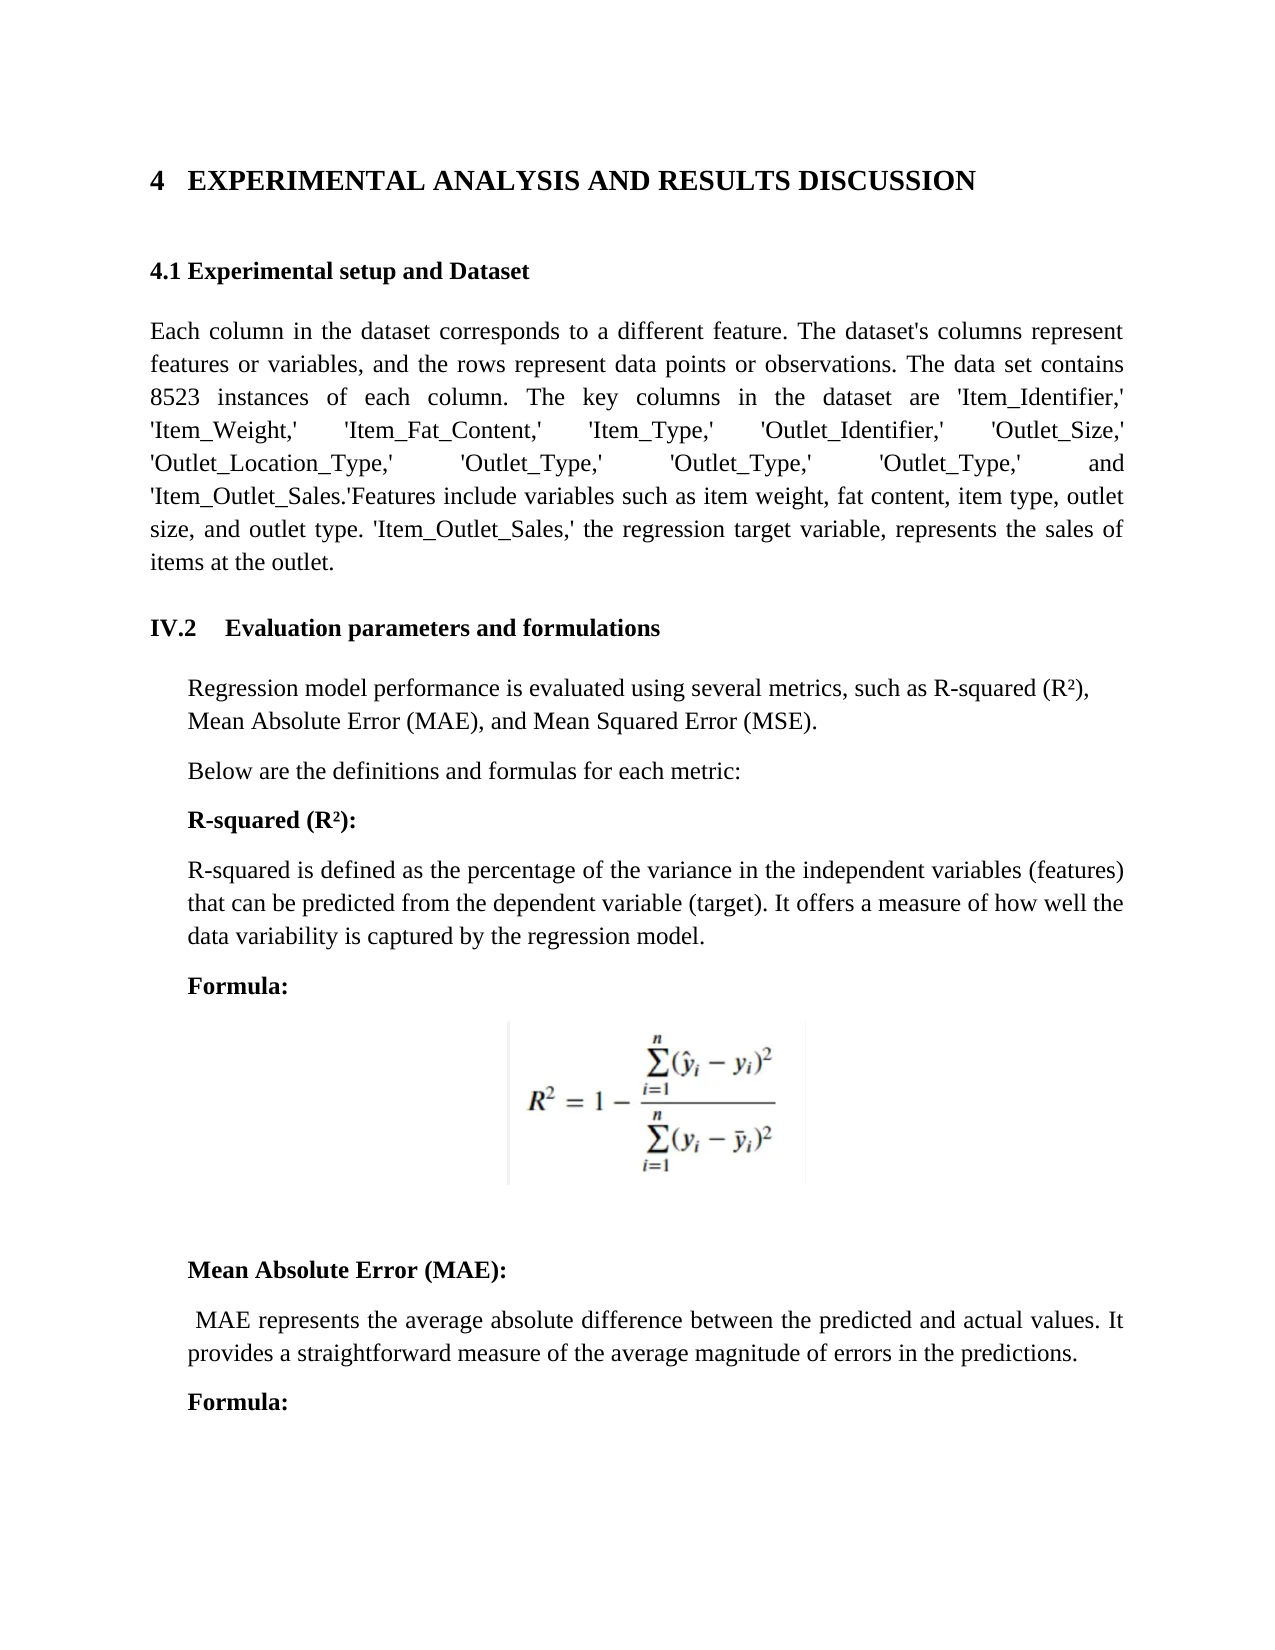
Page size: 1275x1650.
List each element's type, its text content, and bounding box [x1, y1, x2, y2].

text Formula: [187, 971, 1125, 999]
text Below are the definitions and formulas for each metric: [187, 756, 1125, 784]
text R-squared is defined as the percentage of the variance in the independent variables (features) that can be predicted from the dependent variable (target). It offers a measure of how well the data variability is captured by the regression model. [187, 855, 1125, 950]
picture [506, 1020, 806, 1185]
list Evaluation parameters and formulations [150, 613, 1125, 642]
text Mean Absolute Error (MAE): [187, 1255, 1125, 1284]
text Regression model performance is evaluated using several metrics, such as R-squared (R²), Mean Absolute Error (MAE), and Mean Squared Error (MSE). [187, 673, 1125, 735]
list Each column in the dataset corresponds to a different feature. The dataset's columns represent features or variables, and the rows represent data points or observations. The data set contains 8523 instances of each column. The key columns in the dataset are 'Item_Identifier,' 'Item_Weight,' 'Item_Fat_Content,' 'Item_Type,' 'Outlet_Identifier,' 'Outlet_Size,' 'Outlet_Location_Type,' 'Outlet_Type,' 'Outlet_Type,' 'Outlet_Type,' and 'Item_Outlet_Sales.'Features include variables such as item weight, fat content, item type, outlet size, and outlet type. 'Item_Outlet_Sales,' the regression target variable, represents the sales of items at the outlet. [150, 316, 1125, 576]
text R-squared (R²): [187, 805, 1125, 834]
list EXPERIMENTAL ANALYSIS AND RESULTS DISCUSSION [150, 163, 1125, 196]
text Formula: [187, 1387, 1125, 1416]
text MAE represents the average absolute difference between the predicted and actual values. It provides a straightforward measure of the average magnitude of errors in the predictions. [187, 1305, 1125, 1367]
text 4.1 Experimental setup and Dataset [150, 256, 1125, 285]
